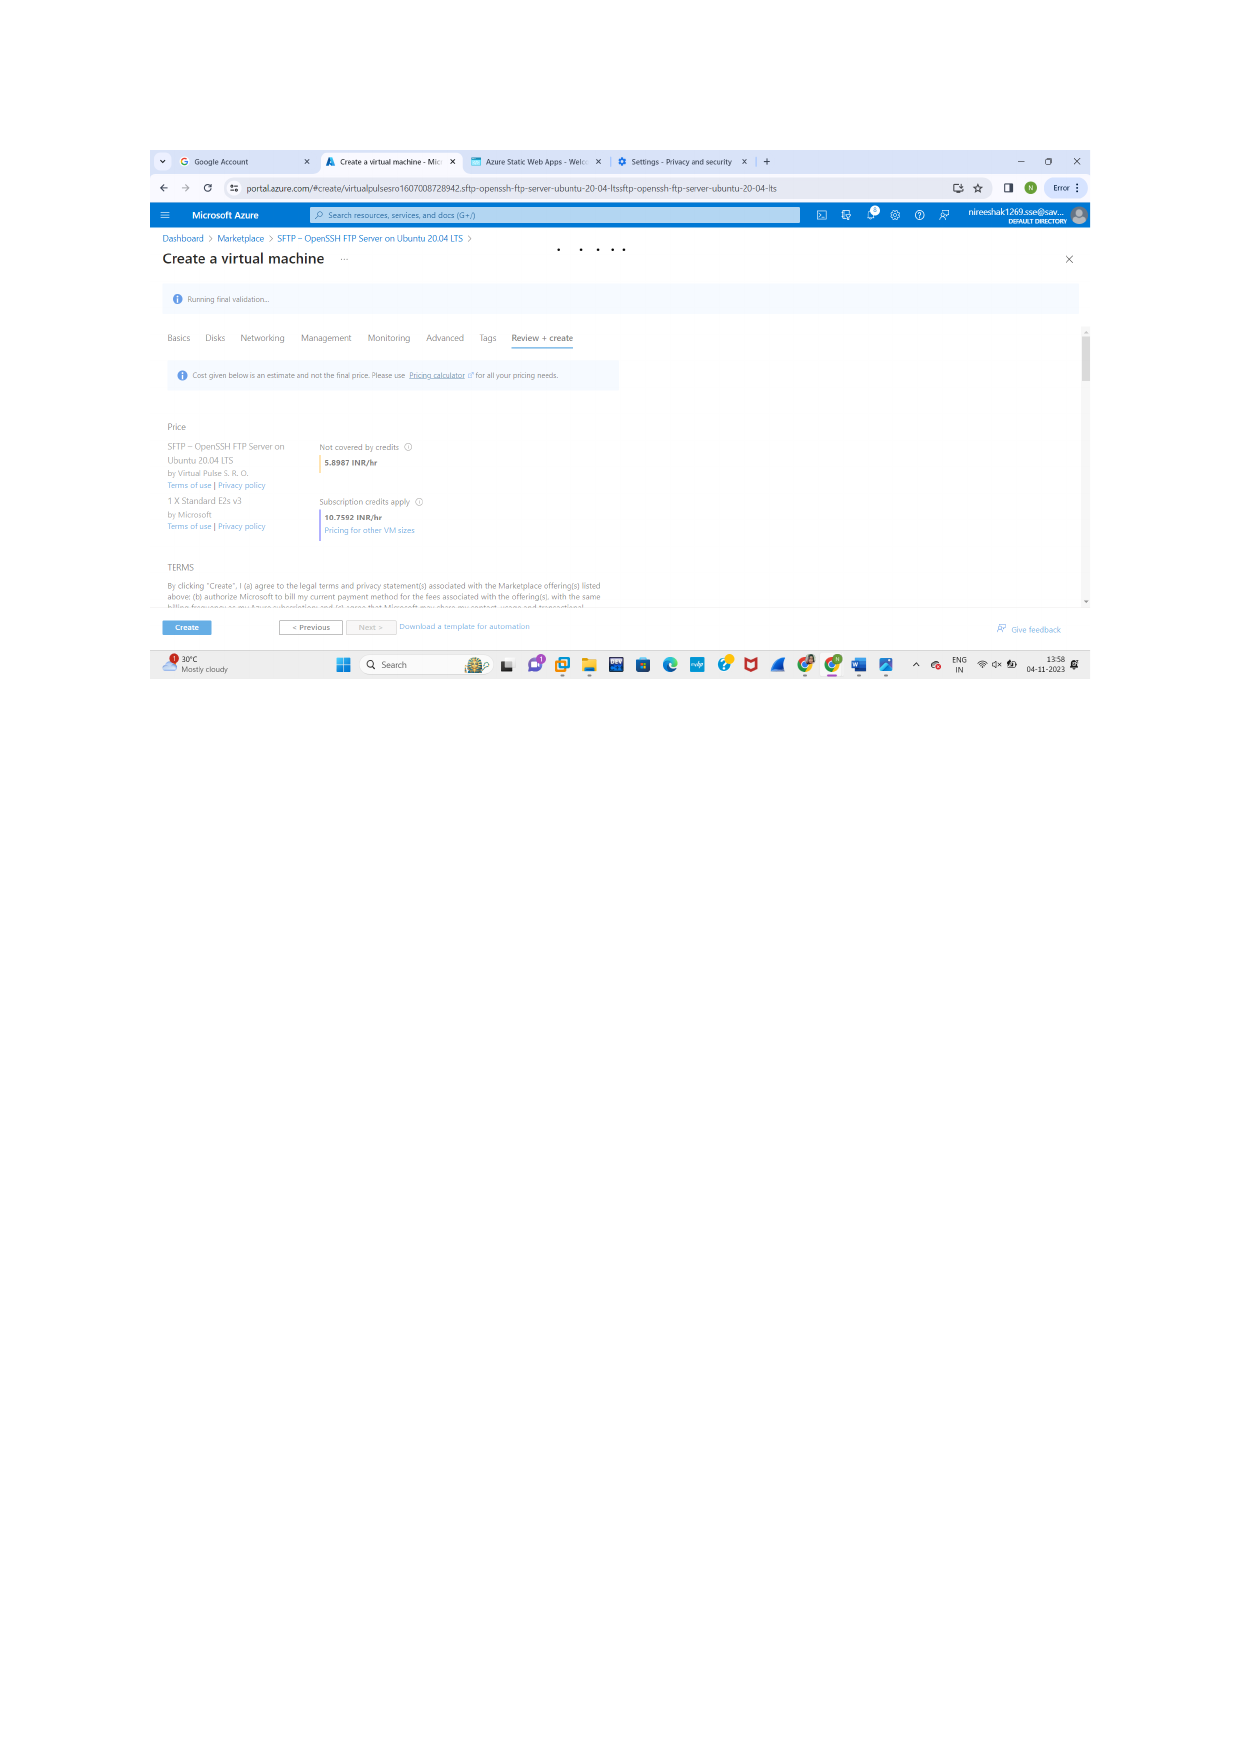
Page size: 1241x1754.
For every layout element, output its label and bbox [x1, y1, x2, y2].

picture [150, 150, 1091, 679]
